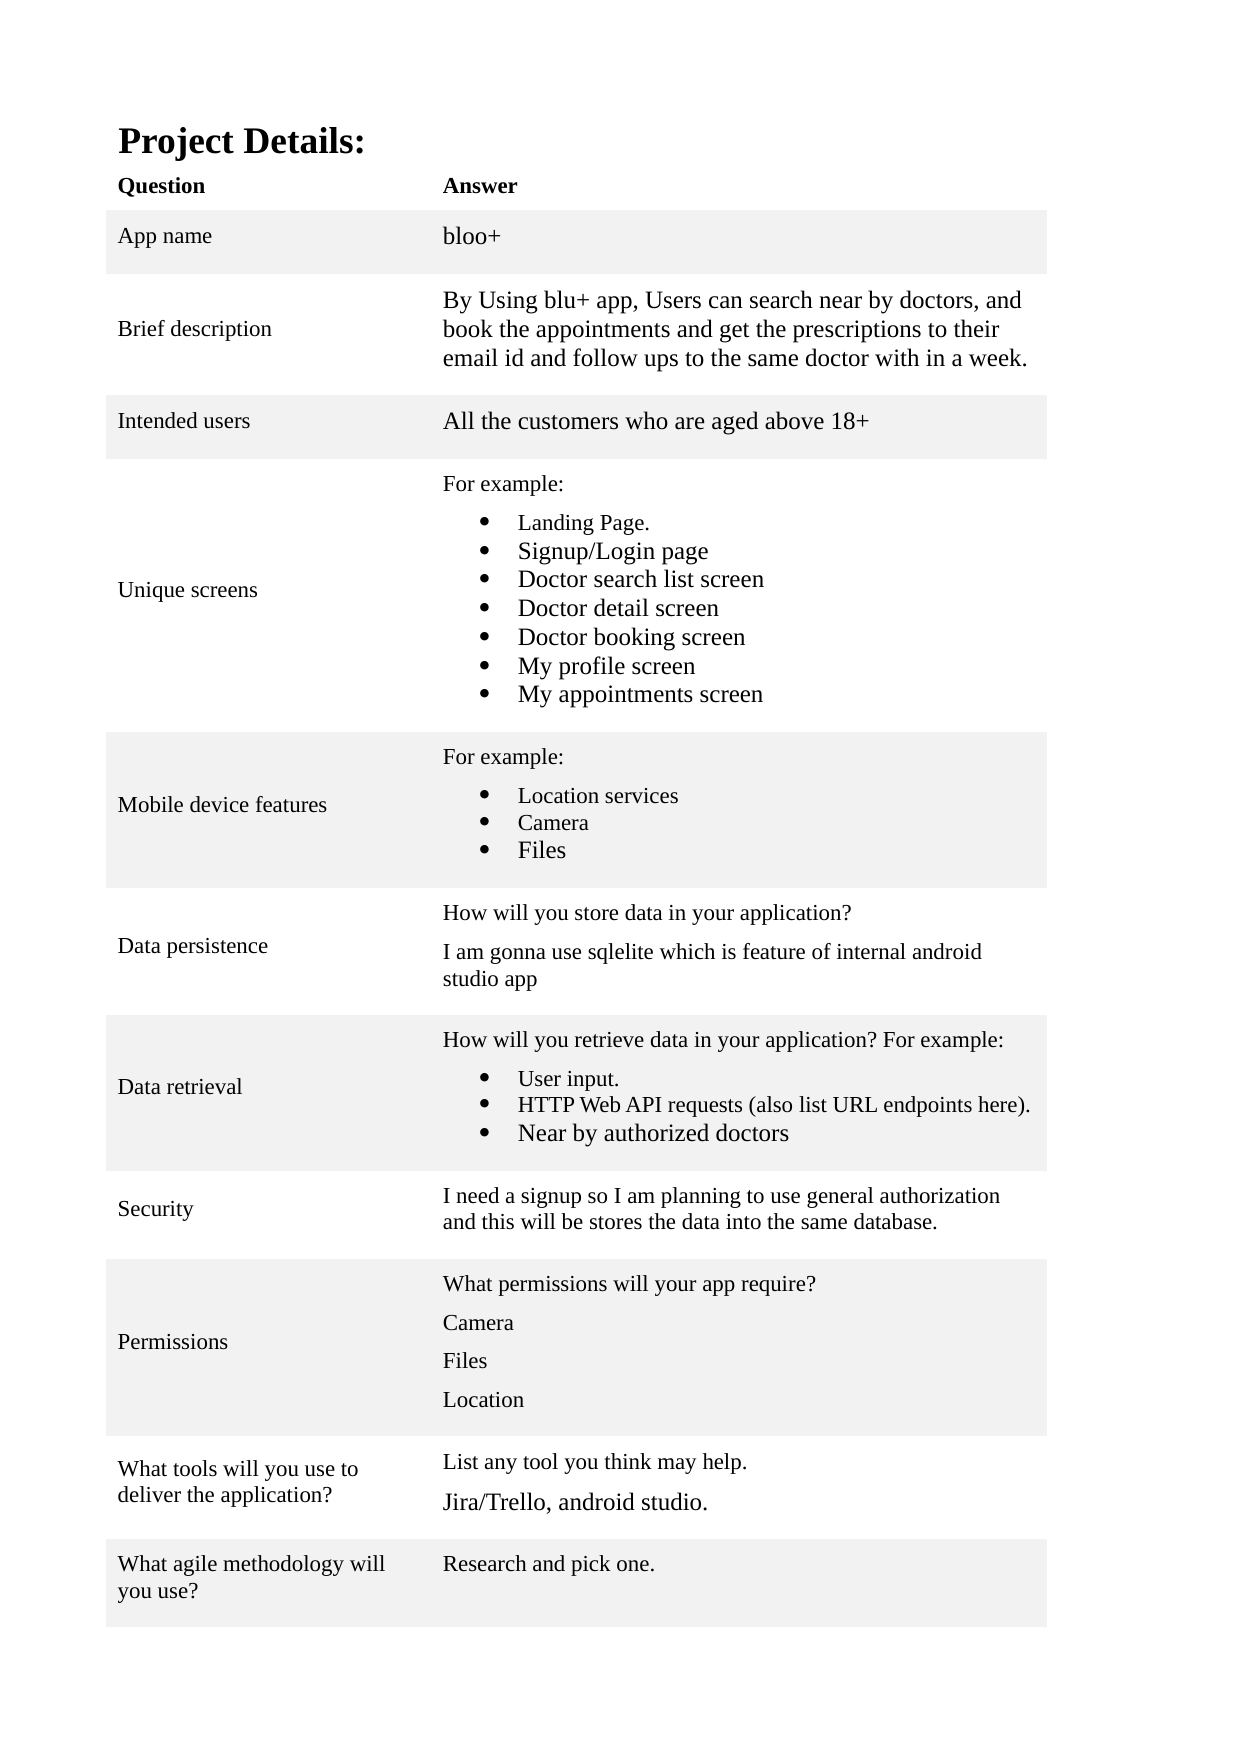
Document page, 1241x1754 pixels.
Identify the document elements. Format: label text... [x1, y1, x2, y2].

table_cell By Using blu+ app, Users can search near by doctors, and book the appointments and get the prescriptions to their email id and follow ups to the same doctor with in a week. [431, 274, 1047, 395]
table_cell Brief description [106, 274, 431, 395]
table_cell List any tool you think may help. Jira/Trello, android studio. [431, 1436, 1047, 1539]
table_cell For example: Landing Page. Signup/Login page Doctor search list screen Doctor detail screen Doctor booking screen My profile screen My appointments screen [431, 459, 1047, 732]
table_cell Security [106, 1171, 431, 1258]
table_cell Permissions [106, 1259, 431, 1436]
table_cell How will you retrieve data in your application? For example: User input. HTTP Web API requests (also list URL endpoints here). Near by authorized doctors [431, 1015, 1047, 1171]
table_cell What permissions will your app require? Camera Files Location [431, 1259, 1047, 1436]
table_cell Data retrieval [106, 1015, 431, 1171]
table_cell All the customers who are aged above 18+ [431, 395, 1047, 459]
table_cell Data persistence [106, 888, 431, 1015]
table_cell I need a signup so I am planning to use general authorization and this will be stores the data into the same database. [431, 1171, 1047, 1258]
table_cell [431, 1539, 1047, 1627]
table_cell Mobile device features [106, 732, 431, 888]
table_header Answer [431, 161, 1047, 210]
table_cell App name [106, 210, 431, 274]
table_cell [106, 1539, 431, 1627]
table_cell Intended users [106, 395, 431, 459]
table_cell For example: Location services Camera Files [431, 732, 1047, 888]
table_cell What tools will you use to deliver the application? [106, 1436, 431, 1539]
text Project Details: [118, 118, 1122, 161]
table_cell Unique screens [106, 459, 431, 732]
table_header Question [106, 161, 431, 210]
table_cell How will you store data in your application? I am gonna use sqlelite which is feature of internal android studio app [431, 888, 1047, 1015]
table_cell bloo+ [431, 210, 1047, 274]
